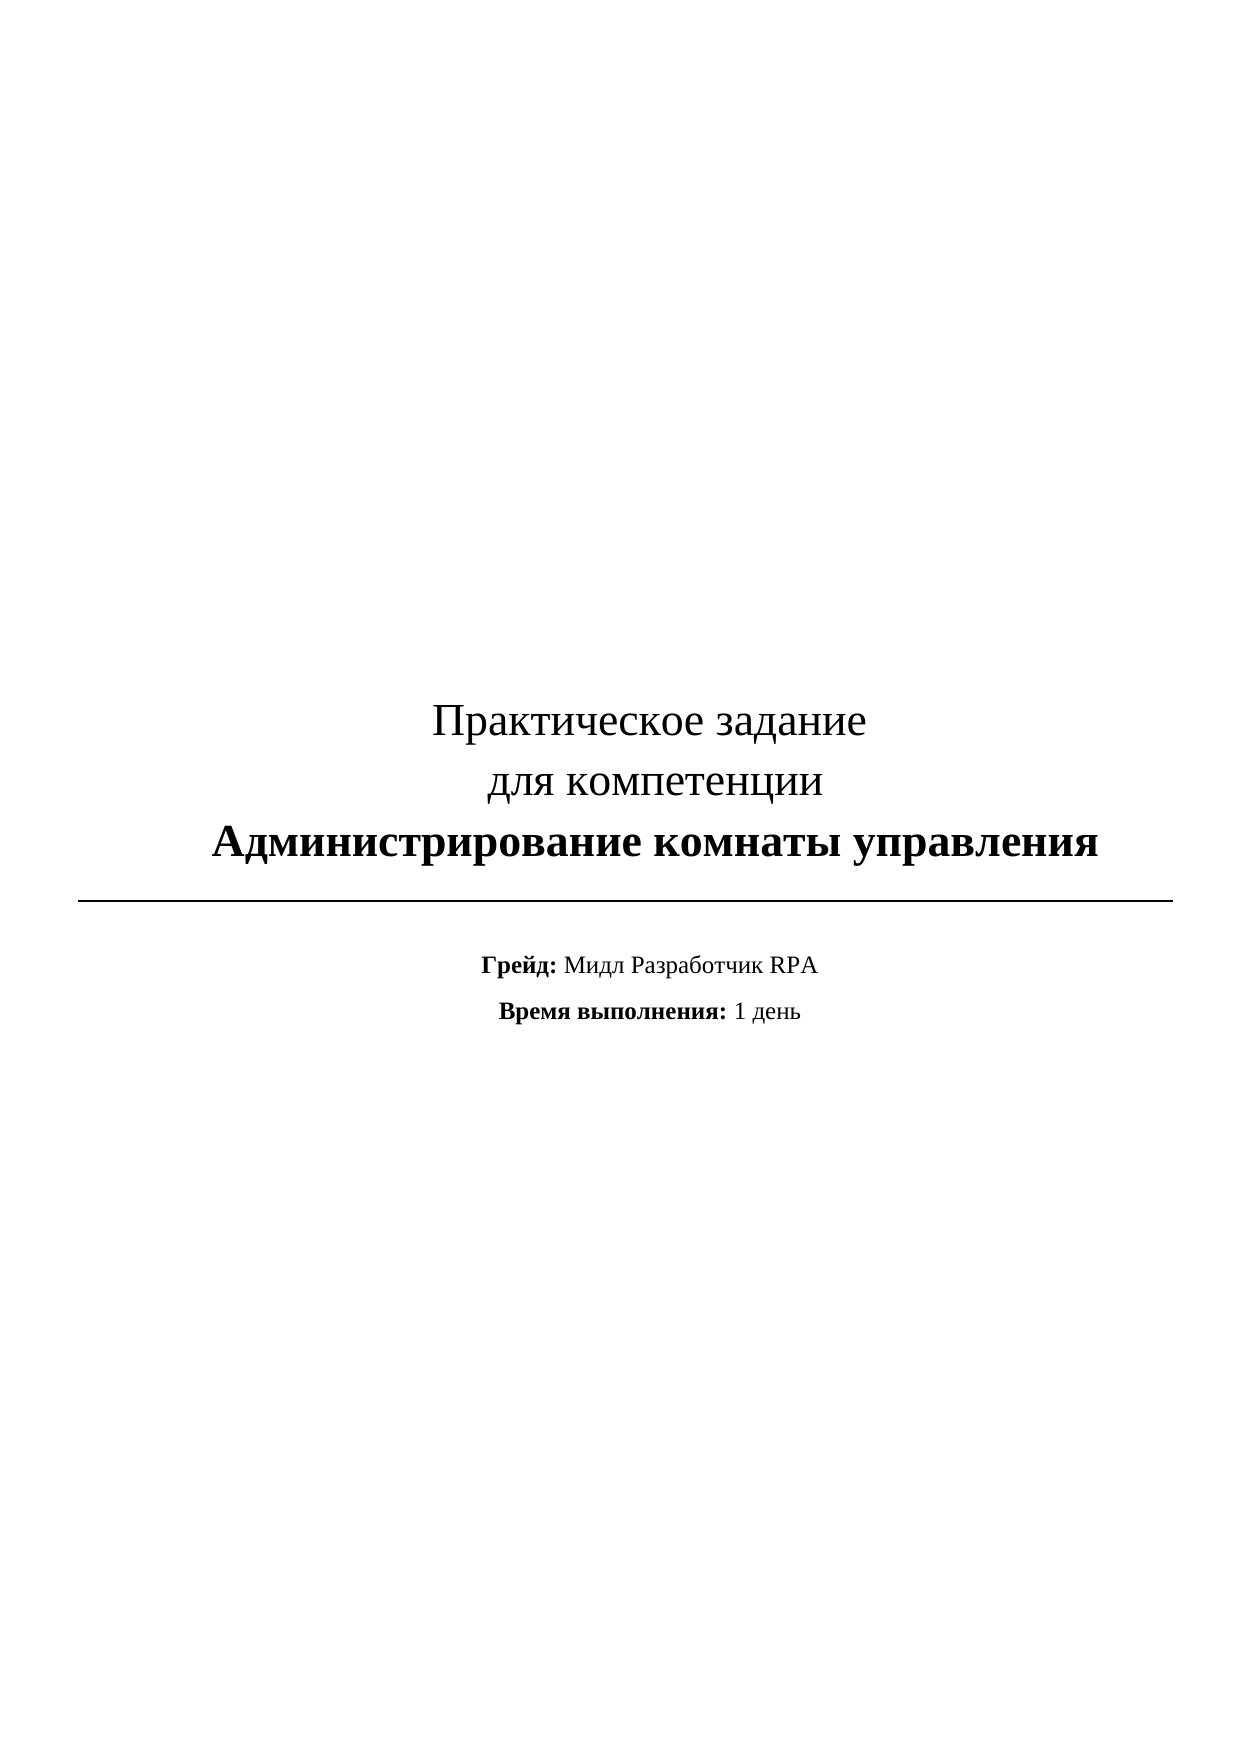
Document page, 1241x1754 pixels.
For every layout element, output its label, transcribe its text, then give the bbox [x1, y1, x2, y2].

text Практическое задание для компетенции [118, 692, 1181, 866]
text Время выполнения: [118, 996, 1181, 1025]
text Грейд: [118, 951, 1181, 979]
